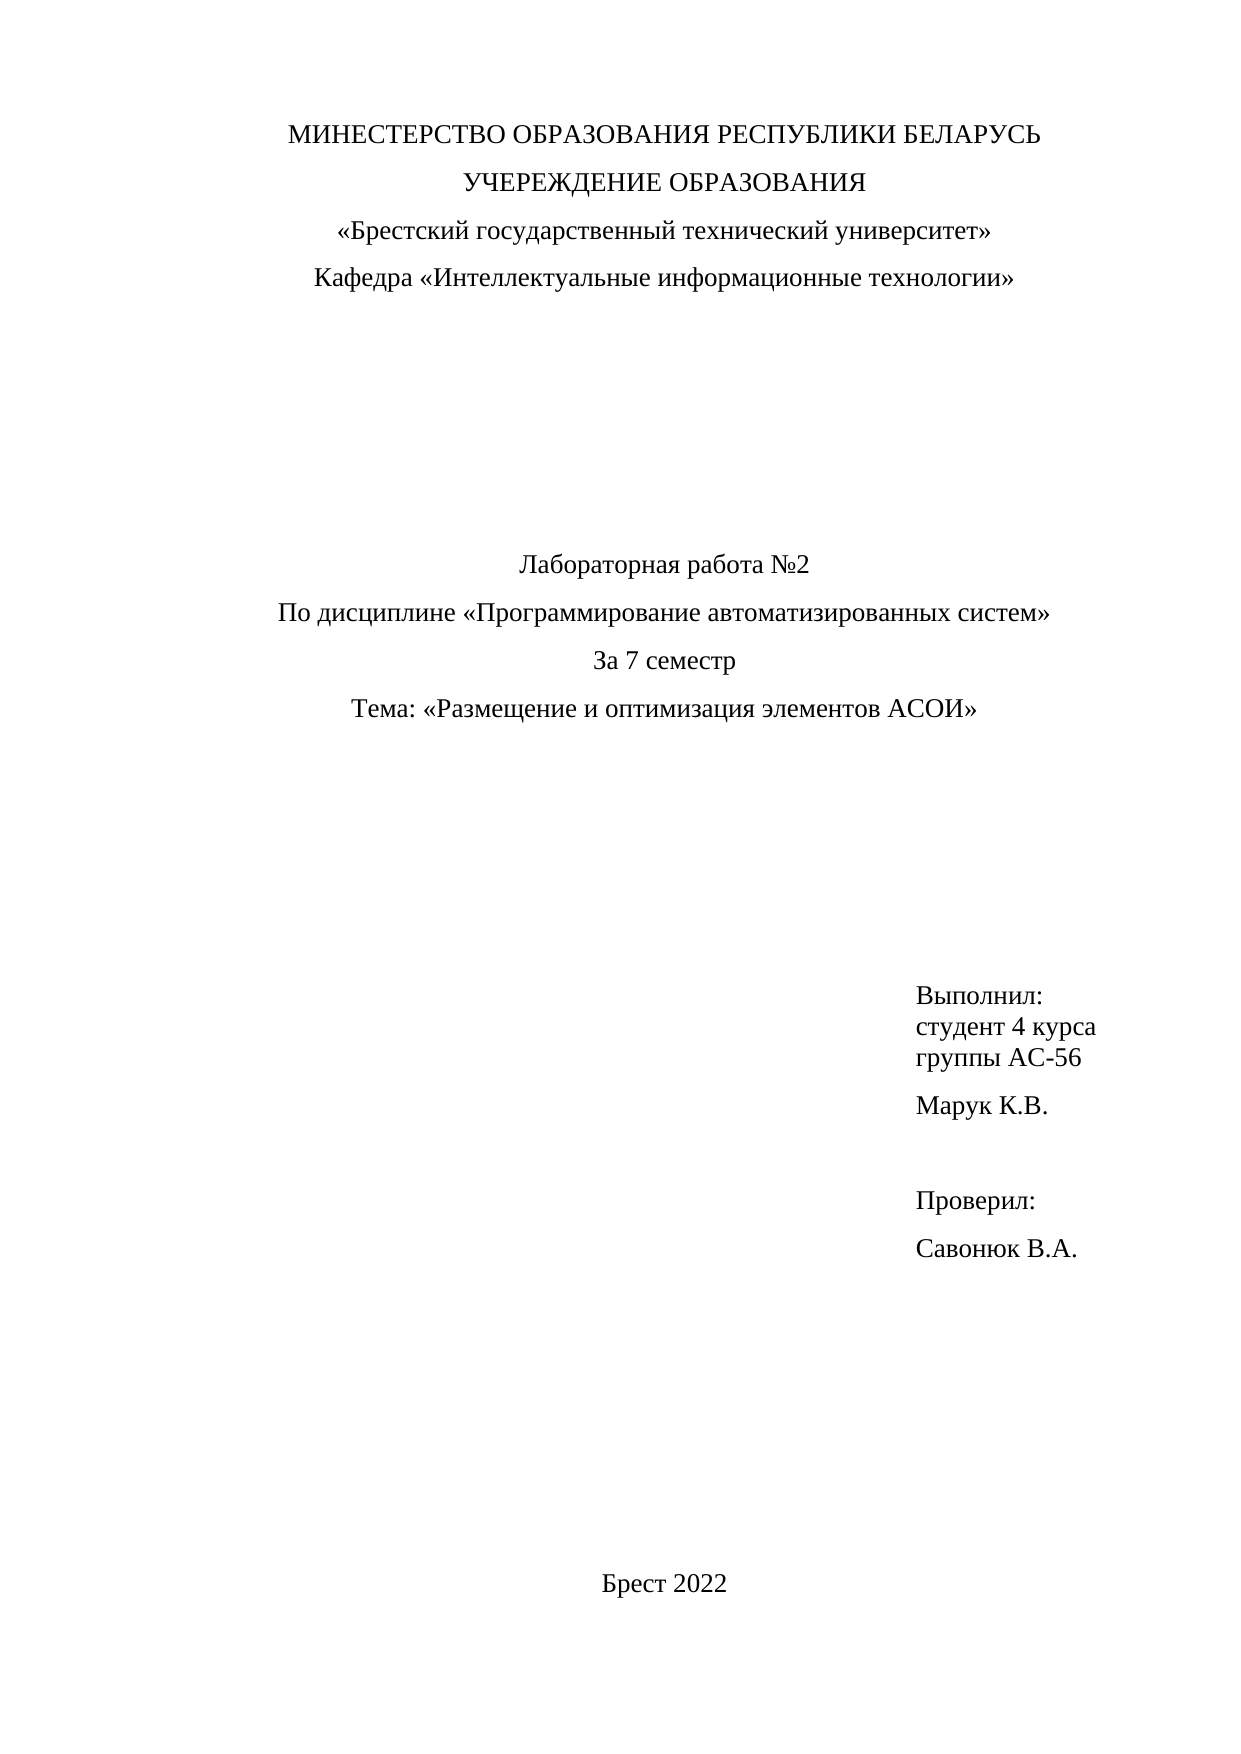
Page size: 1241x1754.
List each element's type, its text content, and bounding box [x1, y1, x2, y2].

text Выполнил: студент 4 курса группы АС-56 [916, 979, 1152, 1072]
text «Брестский государственный технический университет» [177, 214, 1152, 245]
text Брест 2022 [177, 1567, 1152, 1598]
text Проверил: [916, 1184, 1152, 1216]
text Кафедра «Интеллектуальные информационные технологии» [177, 262, 1152, 293]
text МИНЕСТЕРСТВО ОБРАЗОВАНИЯ РЕСПУБЛИКИ БЕЛАРУСЬ [177, 118, 1152, 149]
text По дисциплине «Программирование автоматизированных систем» [177, 596, 1152, 627]
text Марук К.В. [916, 1089, 1152, 1120]
text Тема: «Размещение и оптимизация элементов АСОИ» [177, 692, 1152, 723]
text УЧЕРЕЖДЕНИЕ ОБРАЗОВАНИЯ [177, 166, 1152, 197]
text Лабораторная работа №2 [177, 548, 1152, 579]
text За 7 семестр [177, 644, 1152, 675]
text Савонюк В.А. [916, 1232, 1152, 1263]
